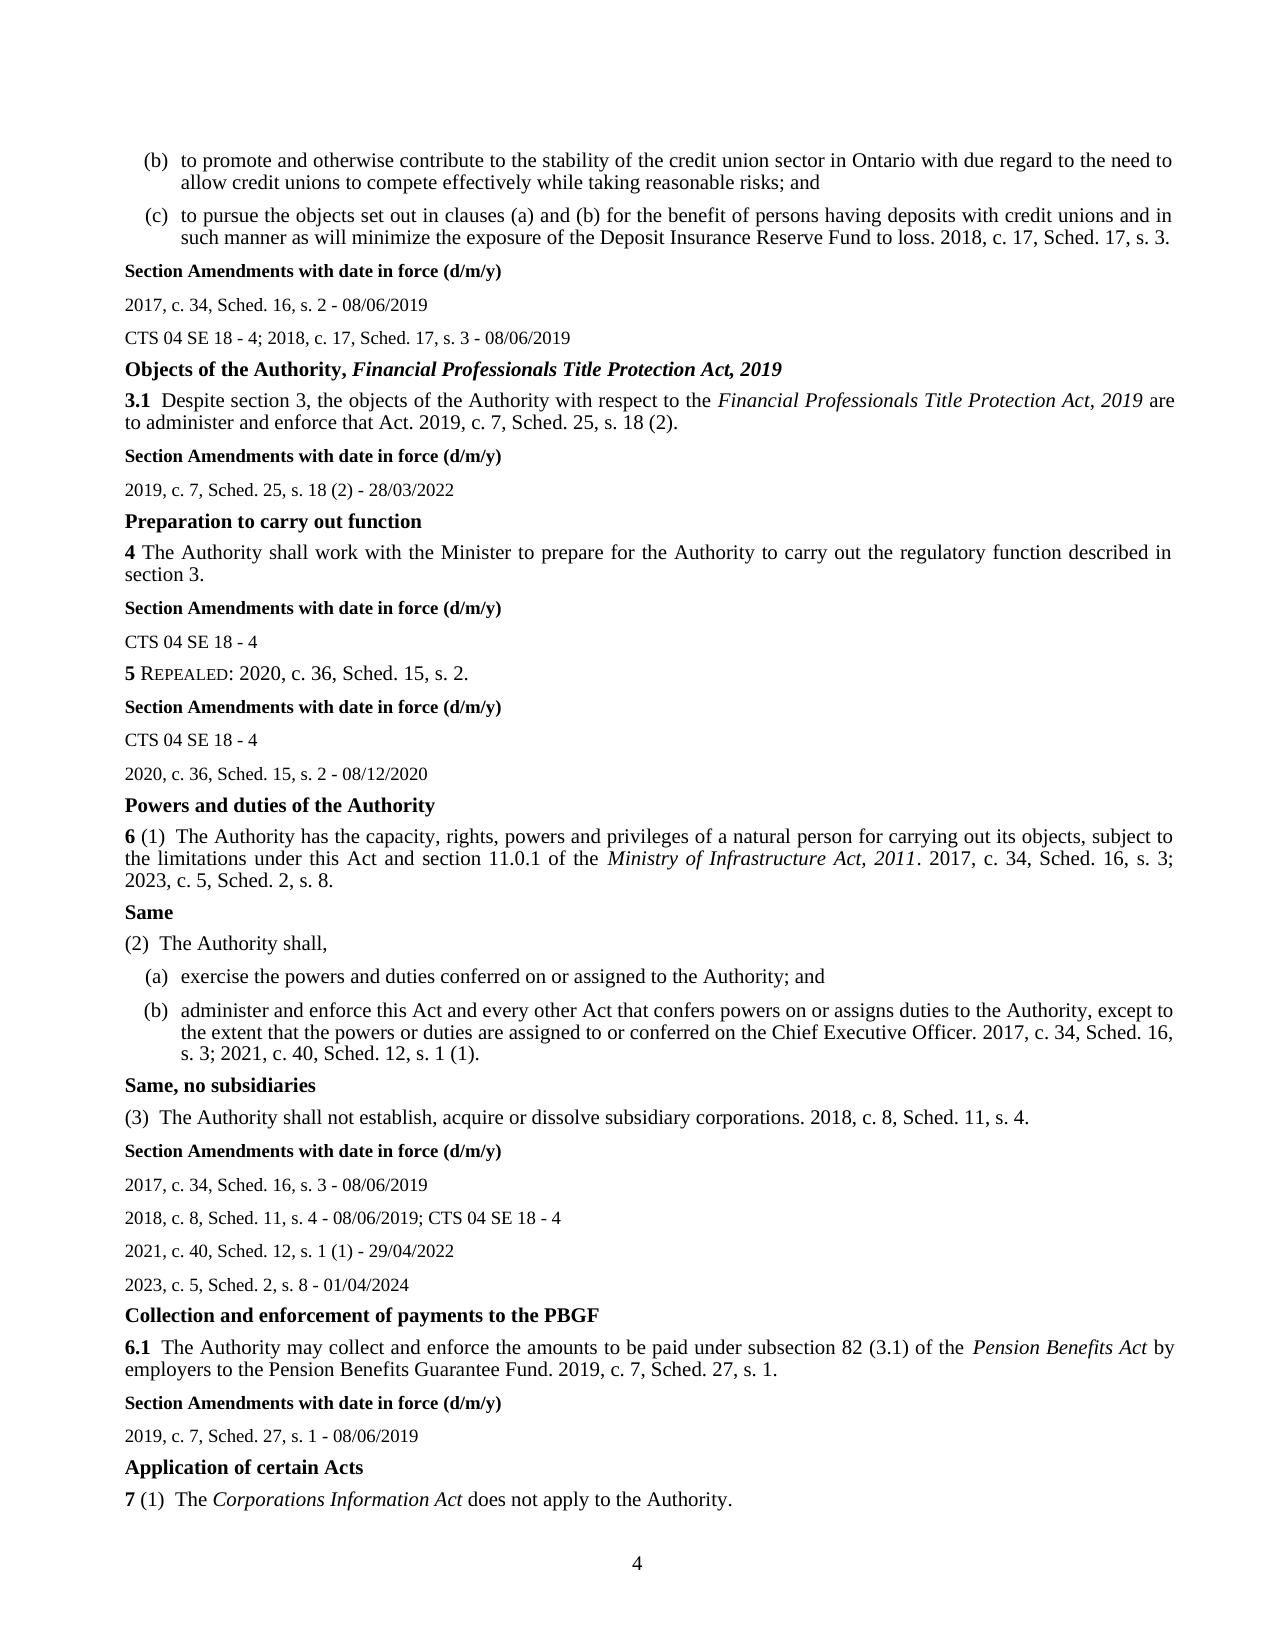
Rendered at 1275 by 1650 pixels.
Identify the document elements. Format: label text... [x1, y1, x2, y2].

text Same [124, 904, 1174, 923]
text CTS 04 SE 18 - 4; 2018, c. 17, Sched. 17, s. 3 - 08/06/2019 [124, 327, 1174, 349]
text Section Amendments with date in force (d/m/y) [124, 1392, 1174, 1414]
text 2018, c. 8, Sched. 11, s. 4 - 08/06/2019; CTS 04 SE 18 - 4 [124, 1207, 1174, 1229]
text 5 Repealed: 2020, c. 36, Sched. 15, s. 2. [124, 663, 1174, 684]
text 2023, c. 5, Sched. 2, s. 8 - 01/04/2024 [124, 1273, 1174, 1295]
text Objects of the Authority, Financial Professionals Title Protection Act, 2019 [124, 361, 478, 380]
text 7 (1) The Corporations Information Act does not apply to the Authority. [124, 1489, 1174, 1511]
text 2019, c. 7, Sched. 27, s. 1 - 08/06/2019 [124, 1425, 1174, 1447]
text Section Amendments with date in force (d/m/y) [124, 696, 1174, 718]
text Section Amendments with date in force (d/m/y) [124, 597, 1174, 619]
text 2019, c. 7, Sched. 25, s. 18 (2) - 28/03/2022 [124, 479, 1174, 501]
text 2021, c. 40, Sched. 12, s. 1 (1) - 29/04/2022 [124, 1240, 1174, 1262]
text 2020, c. 36, Sched. 15, s. 2 - 08/12/2020 [124, 763, 1174, 784]
text Objects of the Authority, Financial Professionals Title Protection Act, 2019 [475, 361, 1174, 380]
text Preparation to carry out function [124, 513, 1174, 532]
text 6.1 The Authority may collect and enforce the amounts to be paid under subsection 82 (3.1) of the Pension Benefits Act by employers to the Pension Benefits Guarantee Fund. 2019, c. 7, Sched. 27, s. 1. [124, 1337, 1174, 1381]
text Section Amendments with date in force (d/m/y) [124, 1140, 1174, 1162]
text Same, no subsidiaries [124, 1078, 1174, 1096]
text (b) administer and enforce this Act and every other Act that confers powers on or assigns duties to the Authority, except to the extent that the powers or duties are assigned to or conferred on the Chief Executive Officer. 2017, c. 34, Sched. 16, s. 3; 2021, c. 40, Sched. 12, s. 1 (1). [124, 1000, 1174, 1065]
text CTS 04 SE 18 - 4 [124, 729, 1174, 751]
text (3) The Authority shall not establish, acquire or dissolve subsidiary corporations. 2018, c. 8, Sched. 11, s. 4. [124, 1107, 1174, 1129]
text (a) exercise the powers and duties conferred on or assigned to the Authority; and [124, 967, 1174, 988]
text Application of certain Acts [124, 1460, 1174, 1478]
text (2) The Authority shall, [124, 933, 1174, 955]
text 3.1 Despite section 3, the objects of the Authority with respect to the Financial Professionals Title Protection Act, 2019 are to administer and enforce that Act. 2019, c. 7, Sched. 25, s. 18 (2). [124, 390, 1174, 434]
text 6 (1) The Authority has the capacity, rights, powers and privileges of a natural person for carrying out its objects, subject to the limitations under this Act and section 11.0.1 of the Ministry of Infrastructure Act, 2011. 2017, c. 34, Sched. 16, s. 3; 2023, c. 5, Sched. 2, s. 8. [124, 826, 1174, 892]
text CTS 04 SE 18 - 4 [124, 631, 1174, 652]
text Powers and duties of the Authority [124, 797, 1174, 816]
text 2017, c. 34, Sched. 16, s. 2 - 08/06/2019 [124, 293, 1174, 315]
text Section Amendments with date in force (d/m/y) [124, 260, 1174, 282]
text Section Amendments with date in force (d/m/y) [124, 445, 1174, 467]
text 2017, c. 34, Sched. 16, s. 3 - 08/06/2019 [124, 1173, 1174, 1195]
text (c) to pursue the objects set out in clauses (a) and (b) for the benefit of persons having deposits with credit unions and in such manner as will minimize the exposure of the Deposit Insurance Reserve Fund to loss. 2018, c. 17, Sched. 17, s. 3. [124, 205, 1174, 249]
text Collection and enforcement of payments to the PBGF [124, 1308, 1174, 1327]
text 4 The Authority shall work with the Minister to prepare for the Authority to carry out the regulatory function described in section 3. [124, 542, 1174, 586]
text (b) to promote and otherwise contribute to the stability of the credit union sector in Ontario with due regard to the need to allow credit unions to compete effectively while taking reasonable risks; and [124, 150, 1174, 193]
